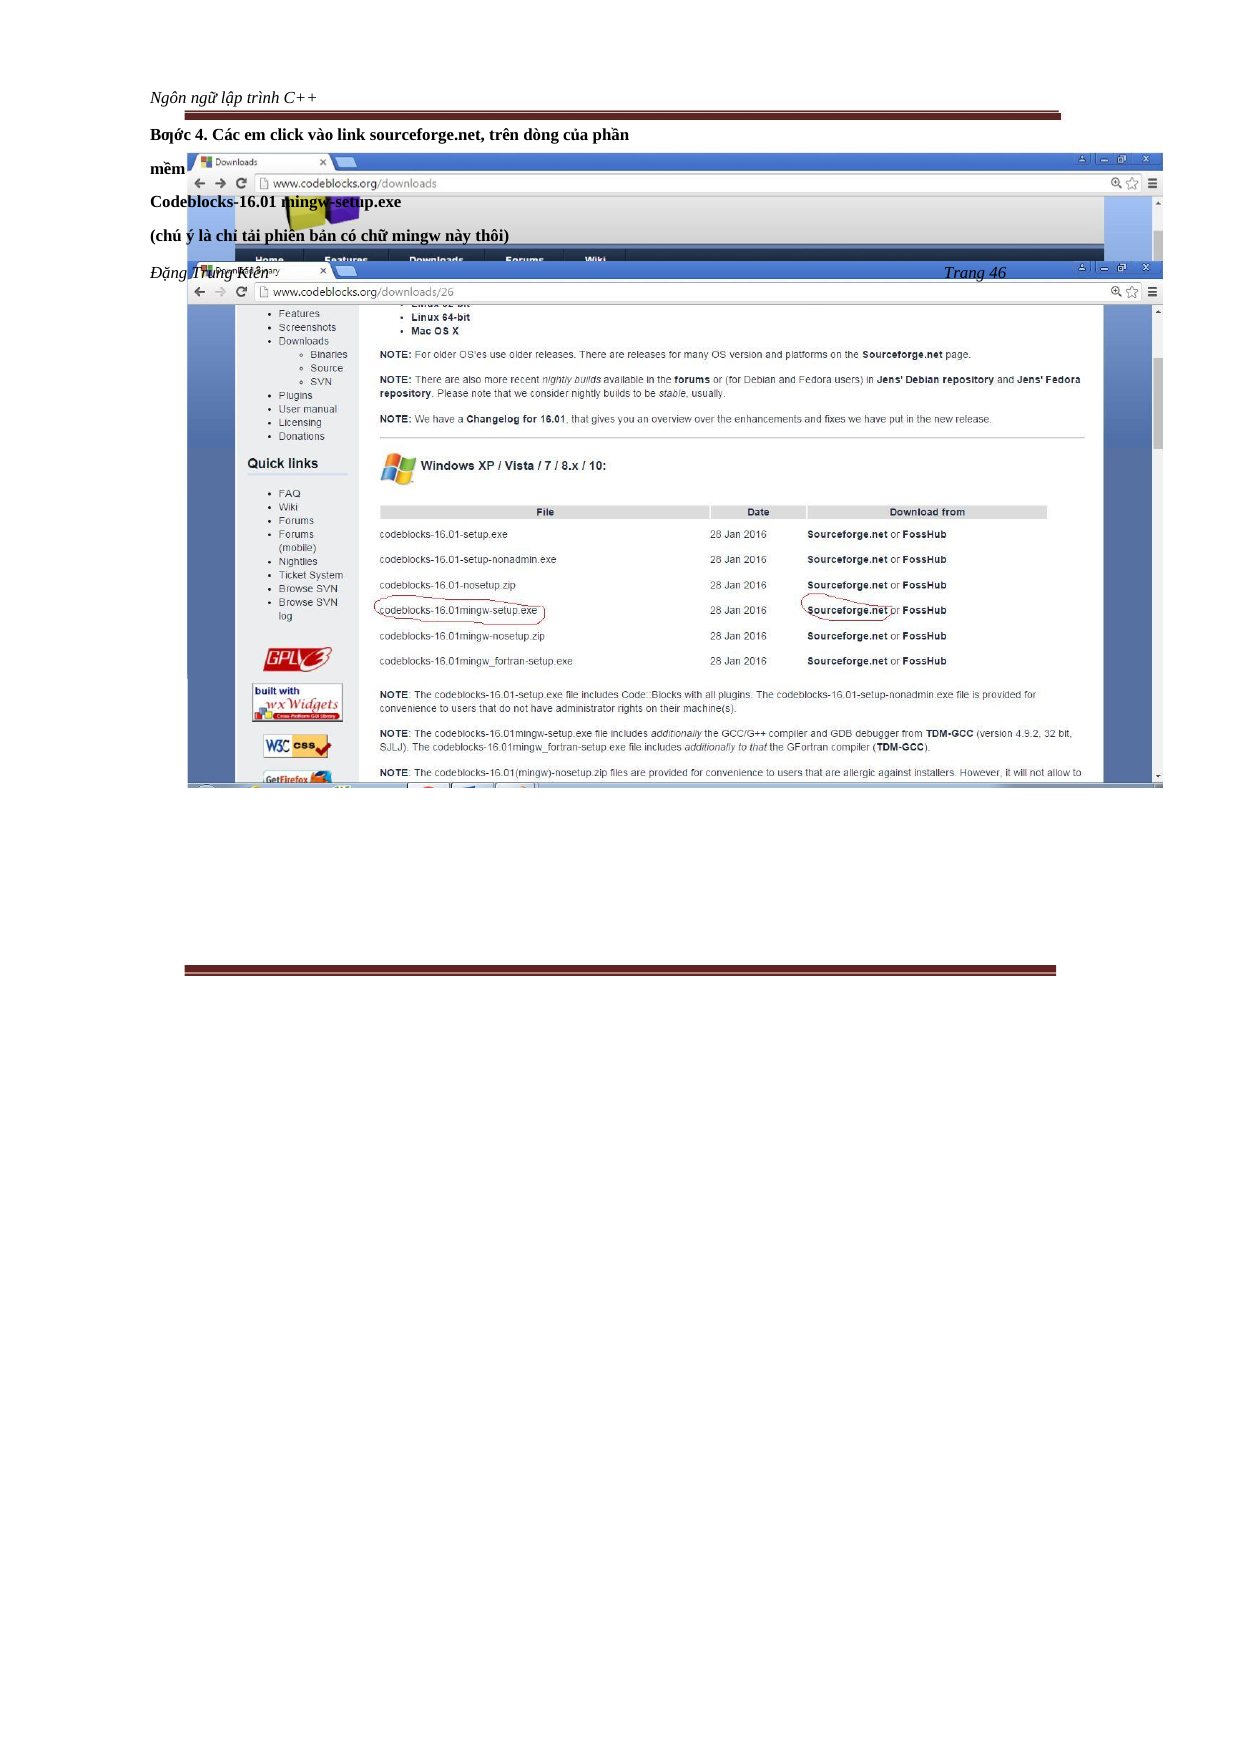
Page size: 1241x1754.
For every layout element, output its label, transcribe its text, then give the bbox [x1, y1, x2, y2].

picture [184, 110, 1163, 788]
text Codeblocks-16.01 mingw-setup.exe [150, 178, 1090, 212]
text Đặng Trung Kiên Trang 46 [150, 249, 1090, 282]
text (chú ý là chỉ tải phiên bản có chữ mingw này thôi) [150, 212, 1090, 245]
text Ngôn ngữ lập trình C++ [150, 74, 1090, 108]
text Bƣớc 4. Các em click vào link sourceforge.net, trên dòng của phần [150, 111, 1090, 144]
picture [184, 965, 1057, 976]
text mềm [150, 144, 1090, 178]
